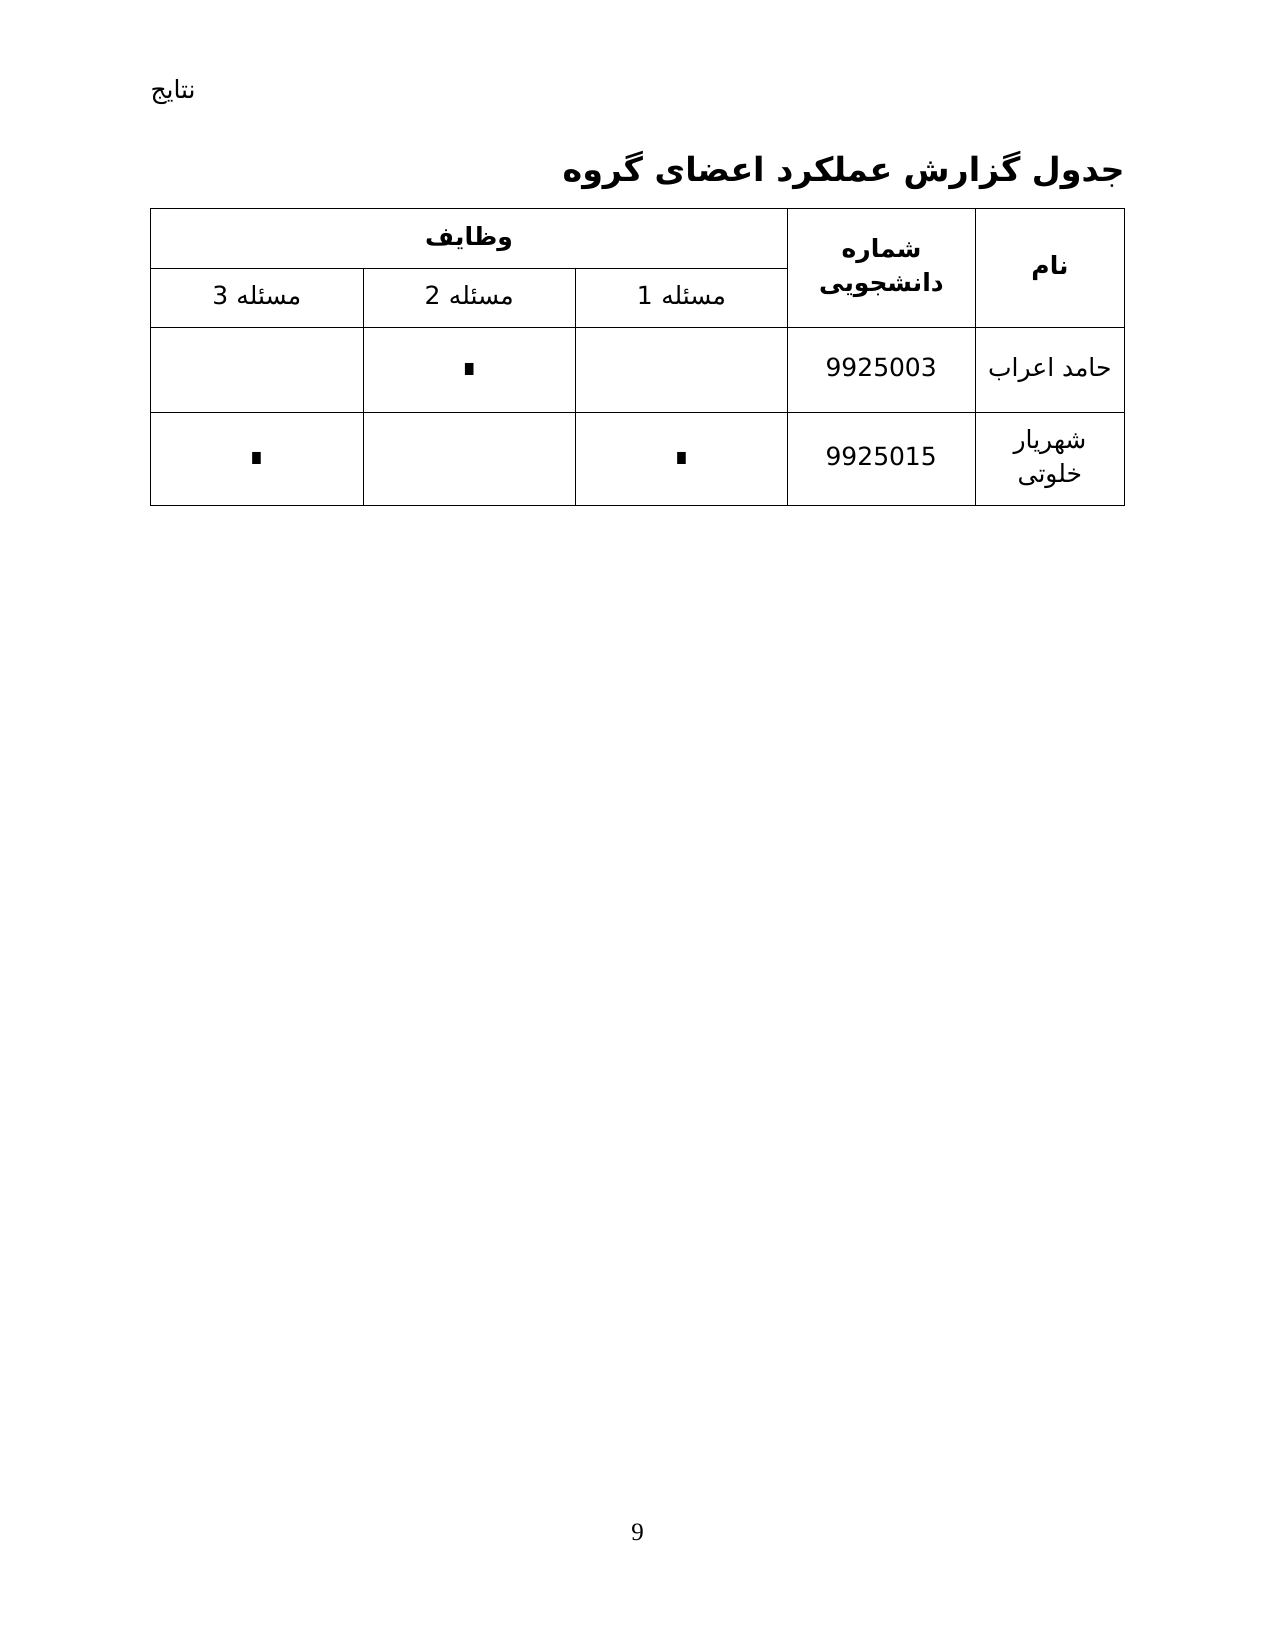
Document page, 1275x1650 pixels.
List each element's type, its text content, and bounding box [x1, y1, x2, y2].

table_cell [576, 413, 787, 505]
subtitle جدول گزارش عملکرد اعضای گروه [150, 150, 1125, 189]
table_cell [364, 328, 575, 412]
table_cell 9925003 [788, 328, 975, 412]
table_cell مسئله 3 [151, 269, 363, 327]
table_header وظایف [151, 209, 787, 268]
table_header شماره دانشجویی [788, 209, 975, 327]
table_cell حامد اعراب [976, 328, 1124, 412]
table_cell [576, 328, 787, 412]
table_cell مسئله 2 [364, 269, 575, 327]
table_cell [151, 328, 363, 412]
table_cell [151, 413, 363, 505]
table_header نام [976, 209, 1124, 327]
table_cell 9925015 [788, 413, 975, 505]
table_cell [364, 413, 575, 505]
table_cell شهریار خلوتی [976, 413, 1124, 505]
table_cell مسئله 1 [576, 269, 787, 327]
